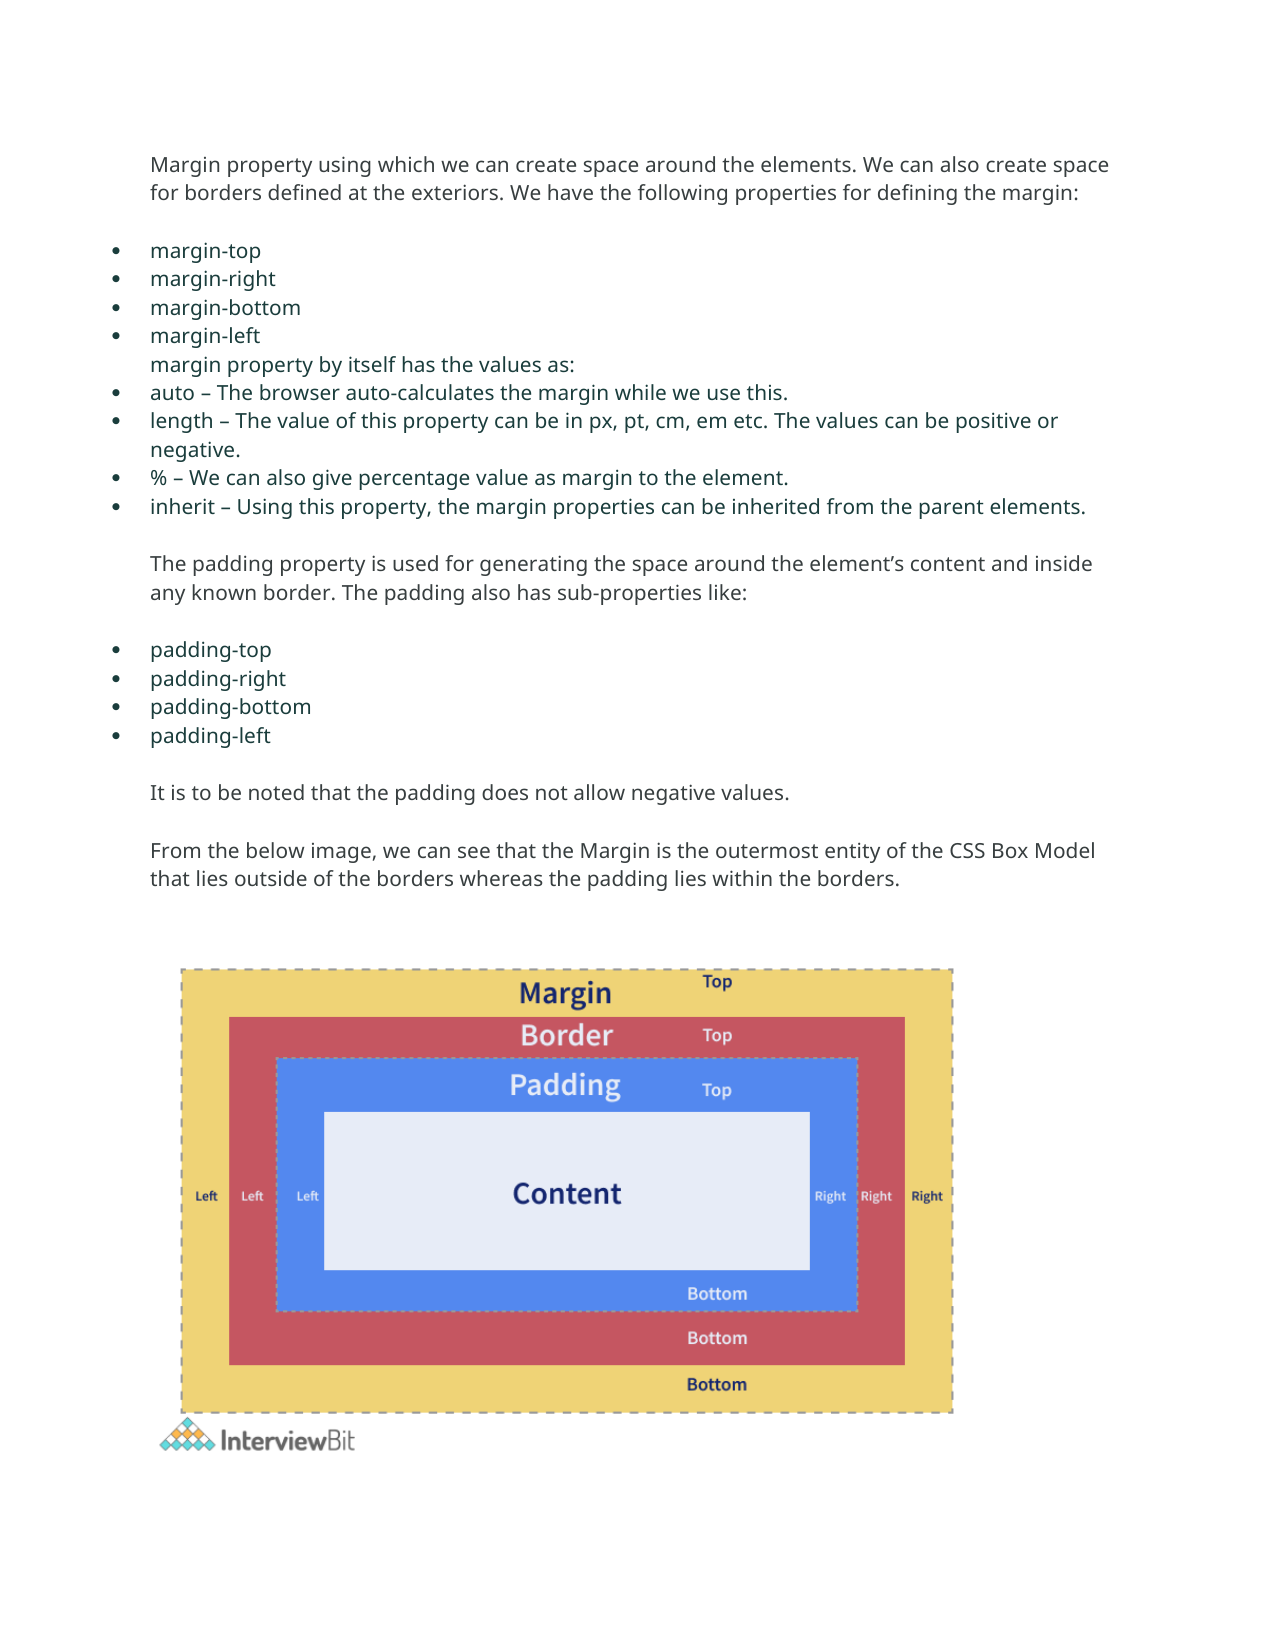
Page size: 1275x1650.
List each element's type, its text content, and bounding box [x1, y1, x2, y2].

list padding-left [112, 721, 1125, 749]
list margin-right [112, 264, 1125, 293]
list padding-bottom [112, 692, 1125, 721]
list padding-right [112, 664, 1125, 692]
picture [150, 922, 982, 1457]
list inherit – Using this property, the margin properties can be inherited from the parent elements. [112, 492, 1125, 520]
list length – The value of this property can be in px, pt, cm, em etc. The values can be positive or negative. [112, 407, 1125, 463]
list margin-bottom [112, 293, 1125, 321]
text It is to be noted that the padding does not allow negative values. [150, 778, 1125, 807]
list auto – The browser auto-calculates the margin while we use this. [112, 378, 1125, 407]
list % – We can also give percentage value as margin to the element. [112, 463, 1125, 492]
text Margin property using which we can create space around the elements. We can also create space for borders defined at the exteriors. We have the following properties for defining the margin: [150, 150, 1125, 207]
list padding-top [112, 636, 1125, 664]
text The padding property is used for generating the space around the element’s content and inside any known border. The padding also has sub-properties like: [150, 549, 1125, 606]
list margin-left margin property by itself has the values as: [112, 321, 1125, 378]
text From the below image, we can see that the Margin is the outermost entity of the CSS Box Model that lies outside of the borders whereas the padding lies within the borders. [150, 836, 1125, 893]
list margin-top [112, 236, 1125, 264]
